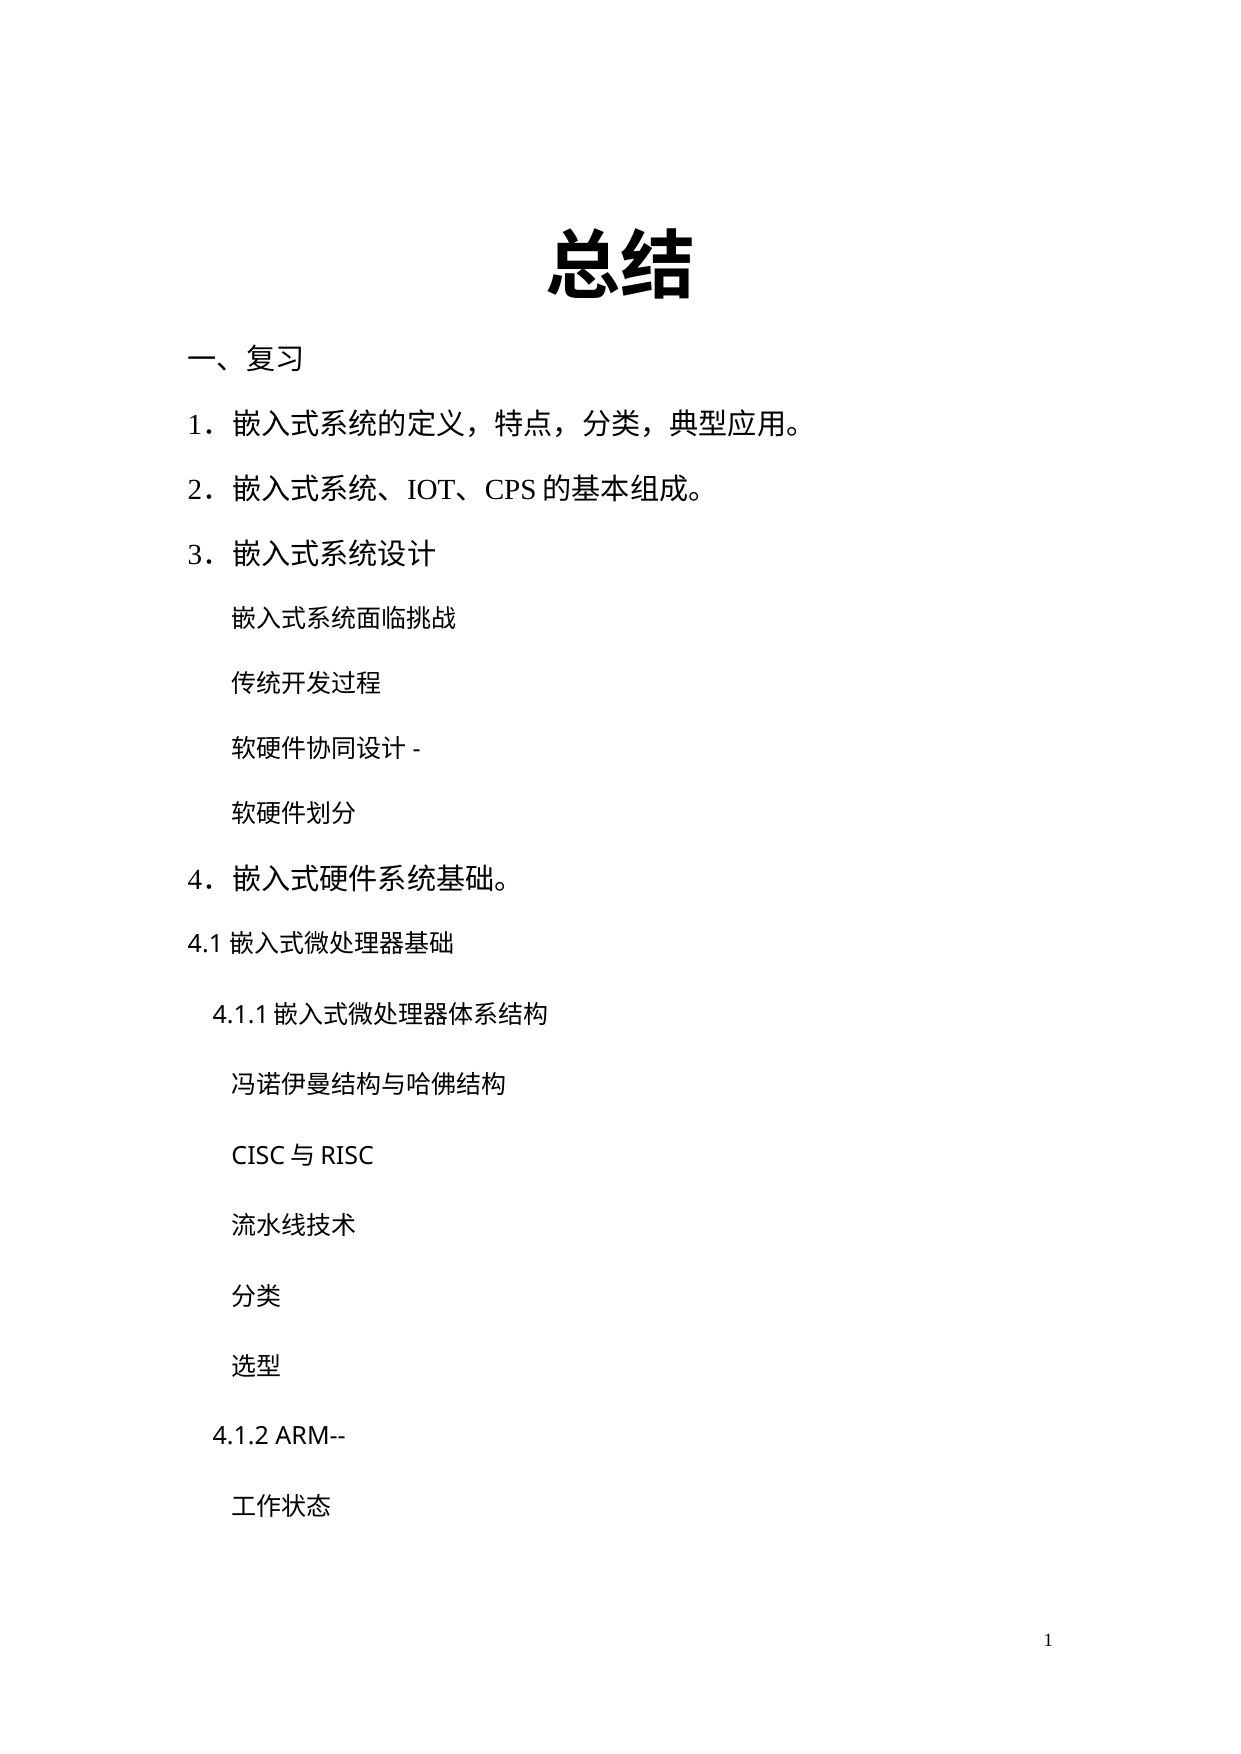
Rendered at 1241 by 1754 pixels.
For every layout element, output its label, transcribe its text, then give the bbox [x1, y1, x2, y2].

text 选型 [231, 1332, 1053, 1397]
list 嵌入式系统的定义，特点，分类，典型应用。 [187, 389, 1053, 454]
text 嵌入式系统面临挑战 [187, 584, 1053, 649]
text 4.1 嵌入式微处理器基础 [187, 909, 1053, 974]
text 4.1.2 ARM-- [212, 1402, 1053, 1467]
text 分类 [231, 1262, 1053, 1327]
text 一、复习 [187, 324, 1053, 389]
text 4.1.1嵌入式微处理器体系结构 [212, 980, 1053, 1045]
text 传统开发过程 [187, 649, 1053, 714]
text 总结 [187, 194, 1053, 324]
text 流水线技术 [231, 1191, 1053, 1256]
list 嵌入式硬件系统基础。 [187, 844, 1053, 909]
list 嵌入式系统、IOT、CPS的基本组成。 [187, 454, 1053, 519]
text 软硬件划分 [187, 779, 1053, 844]
text 工作状态 [212, 1472, 1053, 1537]
text 软硬件协同设计 - [187, 714, 1053, 779]
text CISC与RISC [231, 1121, 1053, 1186]
list 嵌入式系统设计 [187, 519, 1053, 584]
text 冯诺伊曼结构与哈佛结构 [231, 1050, 1053, 1115]
